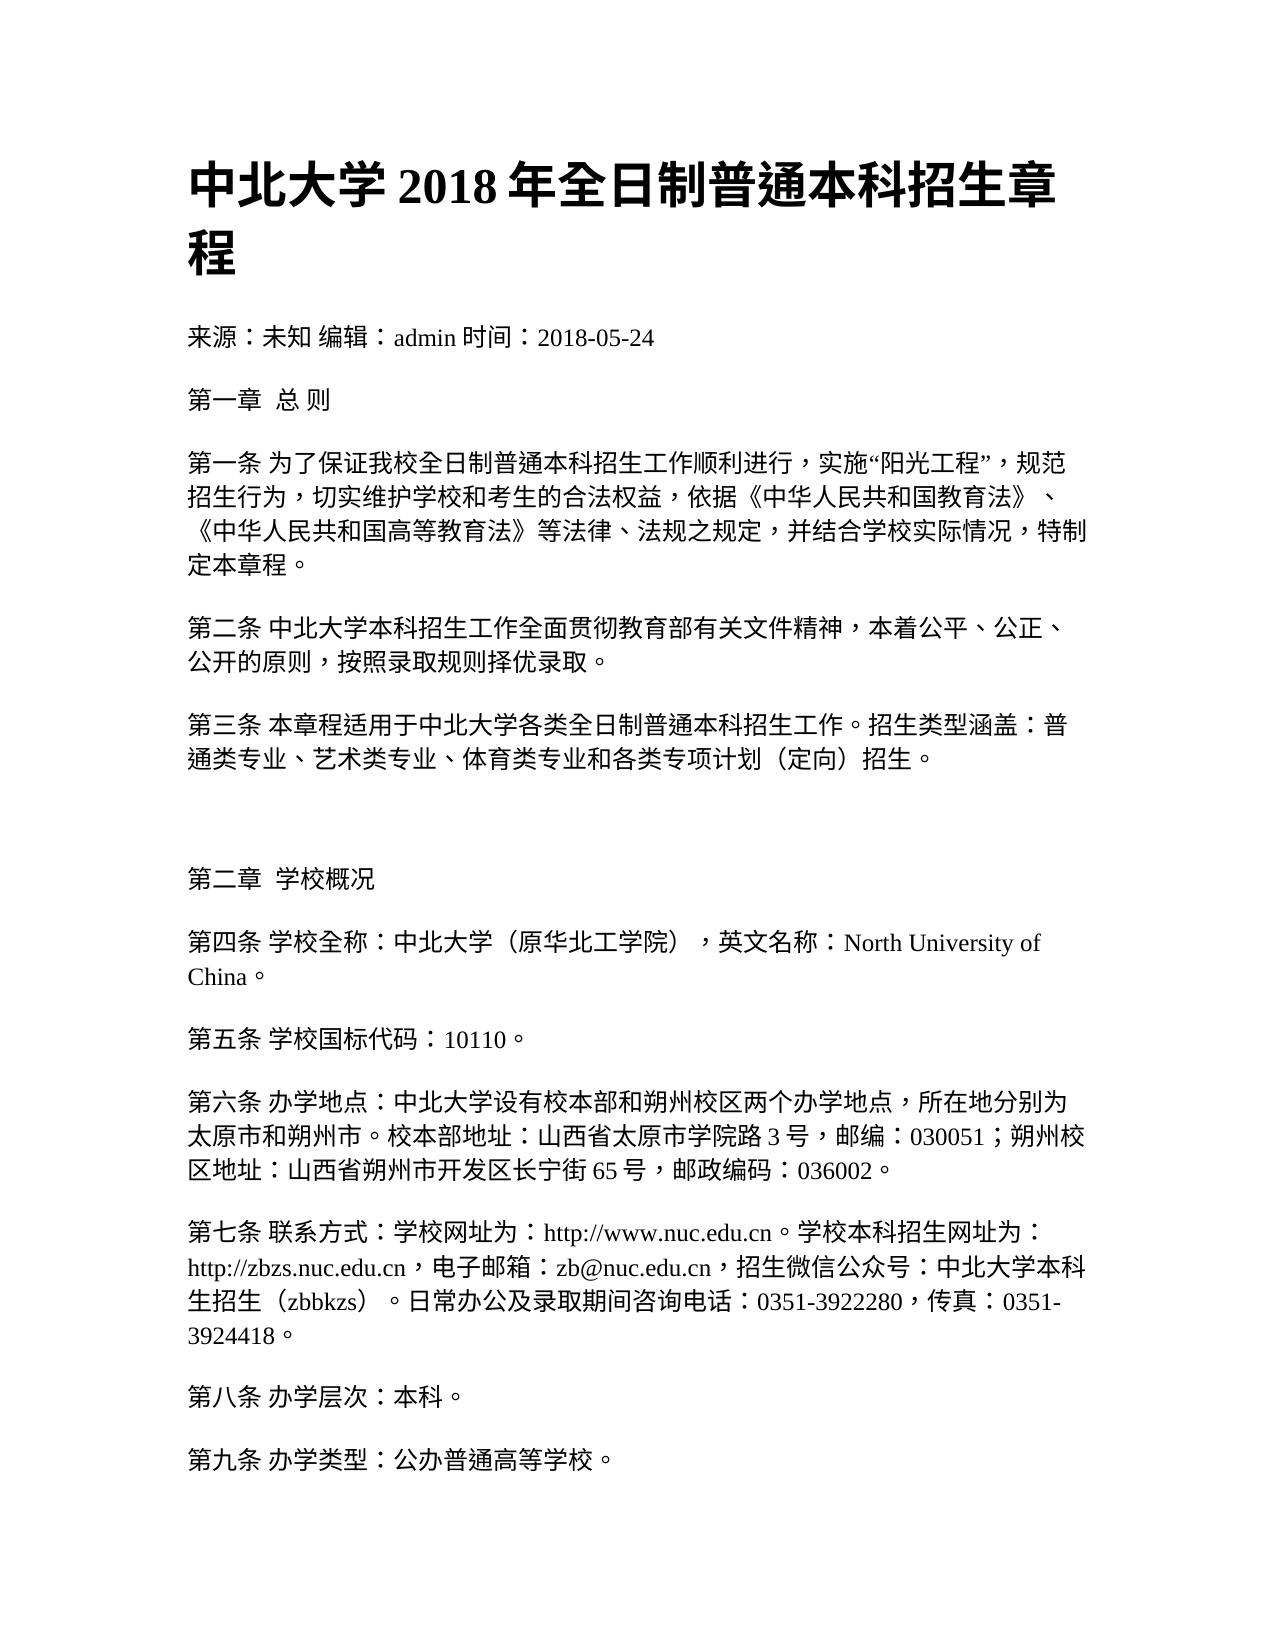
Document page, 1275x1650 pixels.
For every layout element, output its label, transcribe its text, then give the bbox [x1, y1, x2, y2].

text 第五条 学校国标代码：10110。 [187, 1021, 1087, 1055]
text 第三条 本章程适用于中北大学各类全日制普通本科招生工作。招生类型涵盖：普通类专业、艺术类专业、体育类专业和各类专项计划（定向）招生。 [187, 707, 1087, 775]
text 第一条 为了保证我校全日制普通本科招生工作顺利进行，实施“阳光工程”，规范招生行为，切实维护学校和考生的合法权益，依据《中华人民共和国教育法》、《中华人民共和国高等教育法》等法律、法规之规定，并结合学校实际情况，特制定本章程。 [187, 445, 1087, 582]
text 第六条 办学地点：中北大学设有校本部和朔州校区两个办学地点，所在地分别为太原市和朔州市。校本部地址：山西省太原市学院路3号，邮编：030051；朔州校区地址：山西省朔州市开发区长宁街65号，邮政编码：036002。 [187, 1084, 1087, 1186]
text 来源：未知 编辑：admin 时间：2018-05-24 [187, 320, 1087, 354]
text 第七条 联系方式：学校网址为：http://www.nuc.edu.cn。学校本科招生网址为：http://zbzs.nuc.edu.cn，电子邮箱：zb@nuc.edu.cn，招生微信公众号：中北大学本科生招生（zbbkzs）。日常办公及录取期间咨询电话：0351-3922280，传真：0351-3924418。 [187, 1215, 1087, 1351]
text 第二条 中北大学本科招生工作全面贯彻教育部有关文件精神，本着公平、公正、公开的原则，按照录取规则择优录取。 [187, 610, 1087, 678]
text 第二章 学校概况 [187, 862, 1087, 896]
text 第八条 办学层次：本科。 [187, 1380, 1087, 1414]
text 第一章 总 则 [187, 383, 1087, 417]
text 第四条 学校全称：中北大学（原华北工学院），英文名称：North University of China。 [187, 924, 1087, 993]
subtitle 中北大学2018年全日制普通本科招生章程 [187, 150, 1087, 286]
text 第九条 办学类型：公办普通高等学校。 [187, 1443, 1087, 1477]
